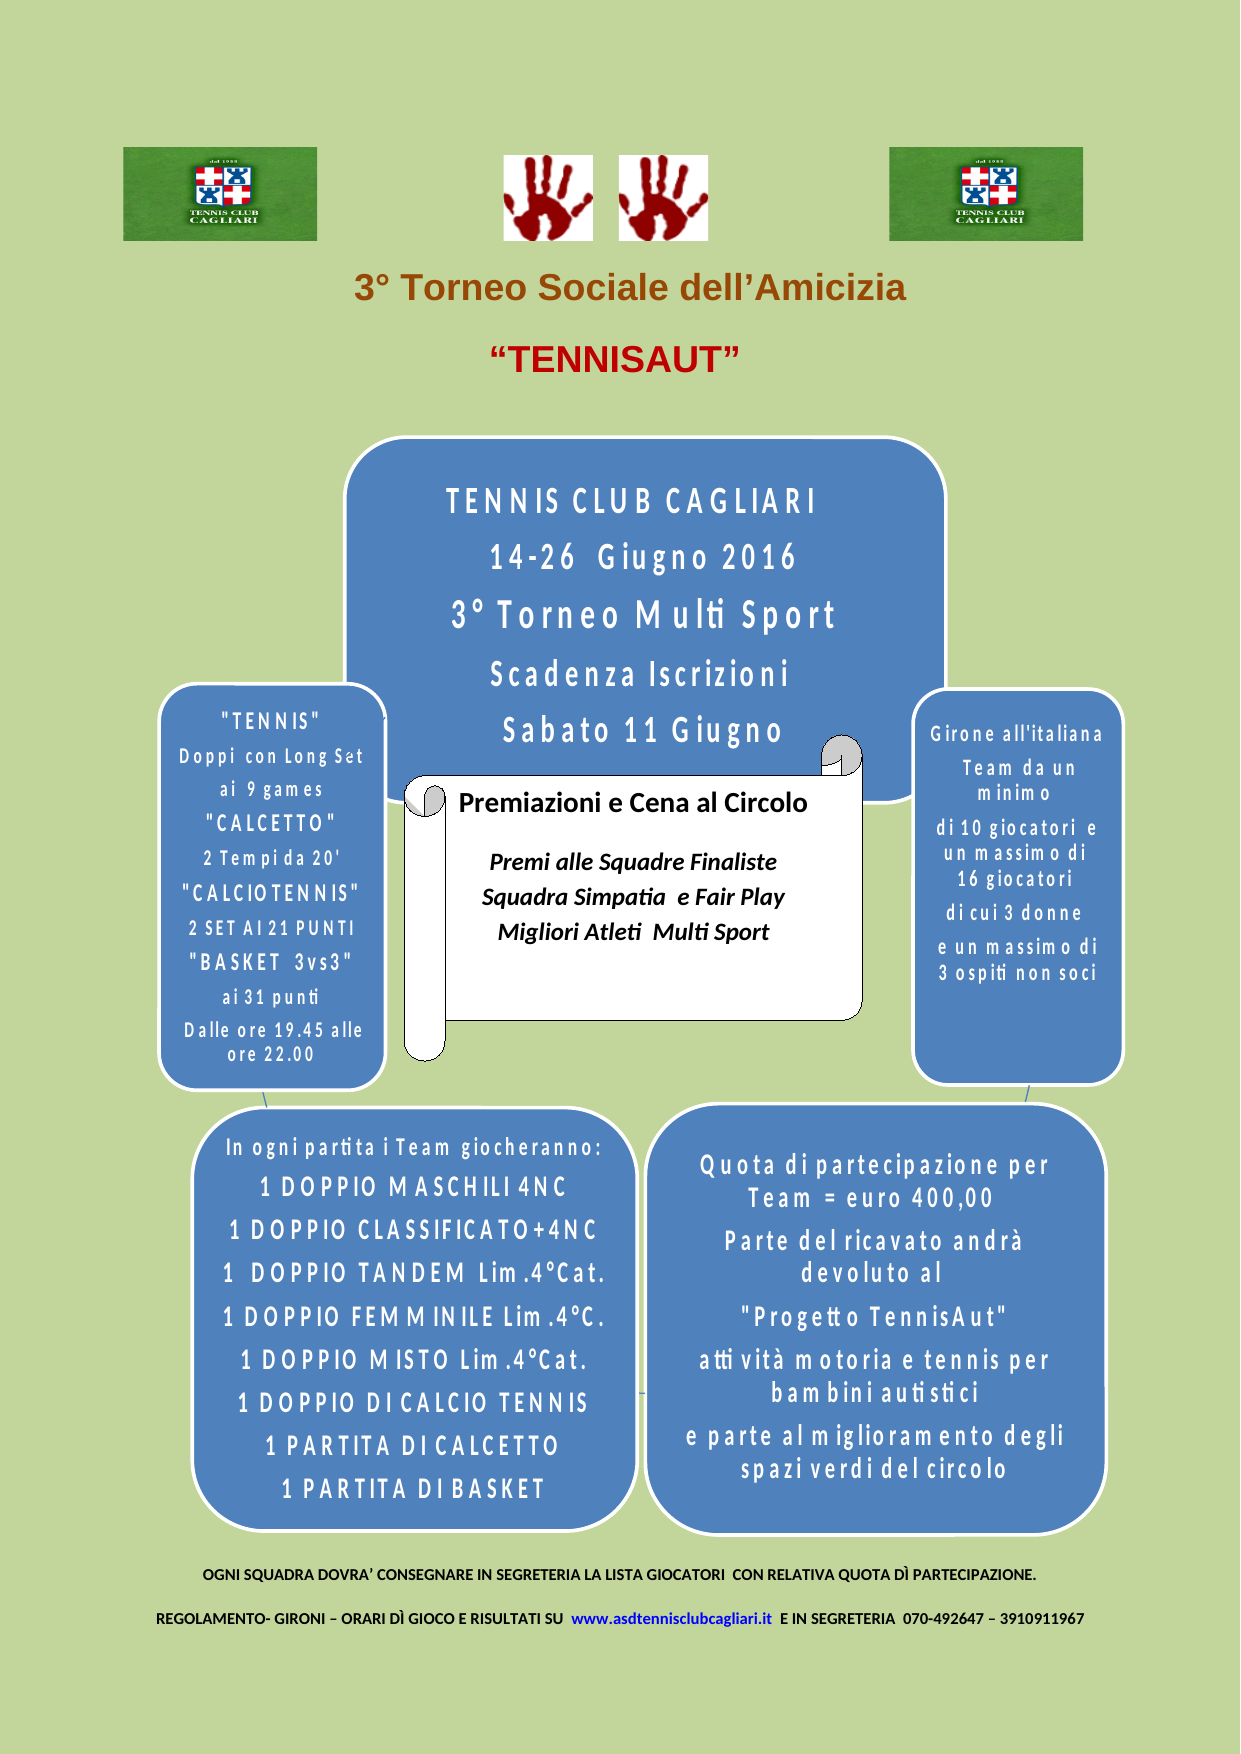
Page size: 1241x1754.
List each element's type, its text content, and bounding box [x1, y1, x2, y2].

picture [123, 147, 318, 241]
picture [503, 155, 593, 241]
text 3° Torneo Sociale dell’Amicizia [118, 265, 1122, 308]
text OGNI SQUADRA DOVRA’ CONSEGNARE IN SEGRETERIA LA LISTA GIOCATORI CON RELATIVA QUOTA DÌ PARTECIPAZIONE. [118, 1564, 1122, 1584]
picture [889, 147, 1084, 241]
picture [618, 155, 709, 241]
text REGOLAMENTO- GIRONI – ORARI DÌ GIOCO E RISULTATI SU www.asdtennisclubcagliari.it E IN SEGRETERIA 070-492647 – 3910911967 [118, 1608, 1122, 1628]
text “TENNISAUT” [118, 337, 1122, 380]
